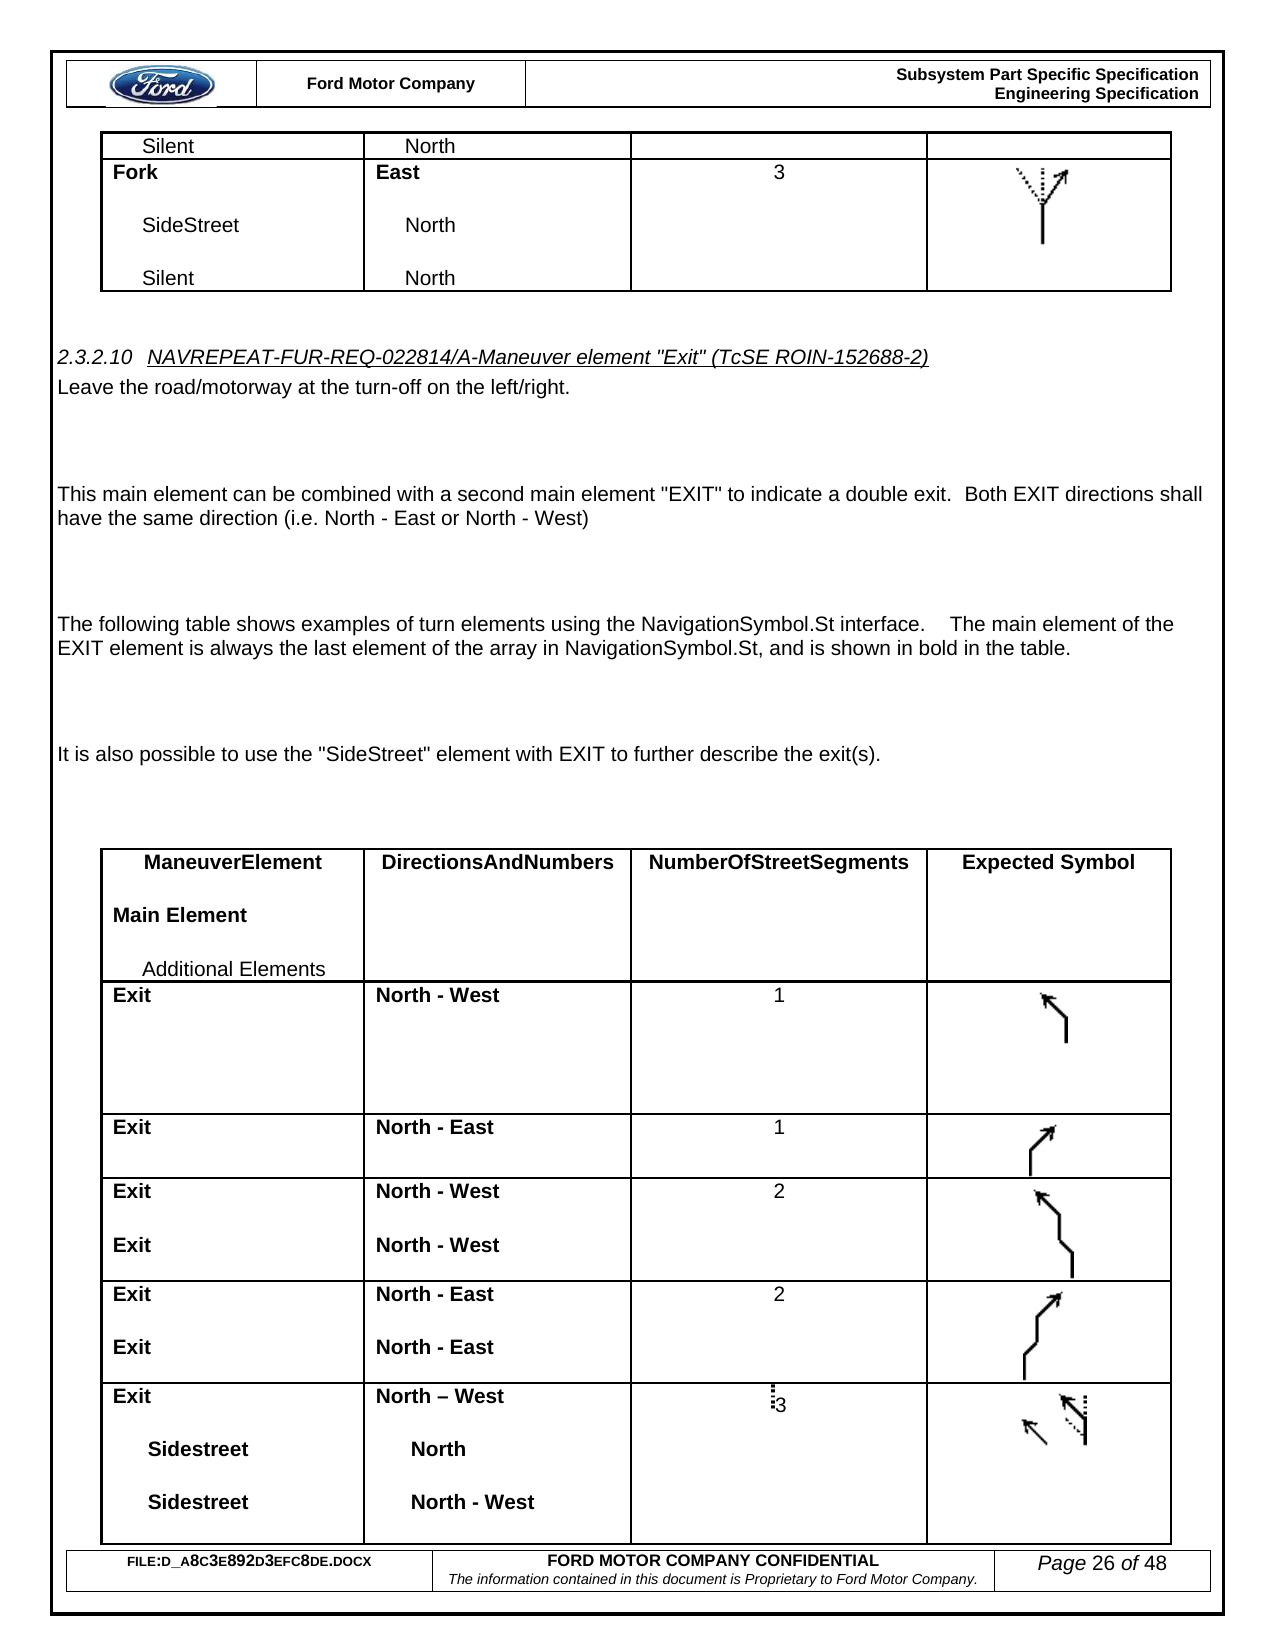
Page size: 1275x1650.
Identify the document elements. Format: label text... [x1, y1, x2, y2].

picture [1011, 1383, 1087, 1447]
table_cell 1 [632, 983, 926, 1113]
table_cell North - West [365, 983, 630, 1113]
table_cell North - East North - East [365, 1282, 630, 1382]
table_cell 3 [632, 160, 926, 290]
table_cell [928, 134, 1170, 157]
picture [1029, 1114, 1068, 1178]
text This main element can be combined with a second main element "EXIT" to indicate a double exit. Both EXIT directions shall have the same direction (i.e. North - East or North - West) [57, 481, 1215, 529]
table_cell East North North [365, 160, 630, 290]
table_cell 2 [632, 1179, 926, 1279]
table_cell [1074, 1179, 1170, 1279]
table_cell [1068, 1115, 1170, 1177]
table_cell [928, 1179, 1023, 1279]
text It is also possible to use the "SideStreet" element with EXIT to further describe the exit(s). [57, 742, 1215, 766]
table_header ManeuverElement Main Element Additional Elements [103, 850, 363, 980]
table_cell 3 [632, 1384, 926, 1543]
table_cell West North North [365, 134, 630, 157]
table_cell Exit Exit [103, 1179, 363, 1279]
table_cell 3 [632, 134, 926, 157]
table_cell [103, 134, 363, 157]
picture [1016, 159, 1081, 246]
picture [1023, 1179, 1074, 1280]
picture [771, 1383, 775, 1412]
table_cell [928, 160, 1170, 290]
table_header Expected Symbol [928, 850, 1170, 980]
table_cell 1 [632, 1115, 926, 1177]
table_header NumberOfStreetSegments [632, 850, 926, 980]
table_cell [365, 1384, 630, 1543]
picture [1029, 982, 1068, 1045]
table_cell [928, 1282, 1023, 1382]
table_cell Fork SideStreet Silent [103, 160, 363, 290]
table_cell Exit [103, 1115, 363, 1177]
subtitle NAVREPEAT-FUR-REQ-022814/A-Maneuver element "Exit" (TcSE ROIN-152688-2) [57, 345, 1215, 369]
table_cell [1074, 1282, 1170, 1382]
text Leave the road/motorway at the turn-off on the left/right. [57, 375, 1215, 399]
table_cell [103, 1384, 363, 1543]
picture [1023, 1281, 1074, 1382]
table_cell [928, 983, 1170, 1113]
table_cell 2 [632, 1282, 926, 1382]
table_header DirectionsAndNumbers [365, 850, 630, 980]
table_cell Exit Exit [103, 1282, 363, 1382]
table_cell North - East [365, 1115, 630, 1177]
table_cell [928, 1384, 1170, 1543]
table_cell Exit [103, 983, 363, 1113]
text The following table shows examples of turn elements using the NavigationSymbol.St interface. The main element of the EXIT element is always the last element of the array in NavigationSymbol.St, and is shown in bold in the table. [57, 612, 1215, 659]
table_cell North - West North - West [365, 1179, 630, 1279]
table_cell [928, 1115, 1029, 1177]
picture [105, 61, 217, 107]
